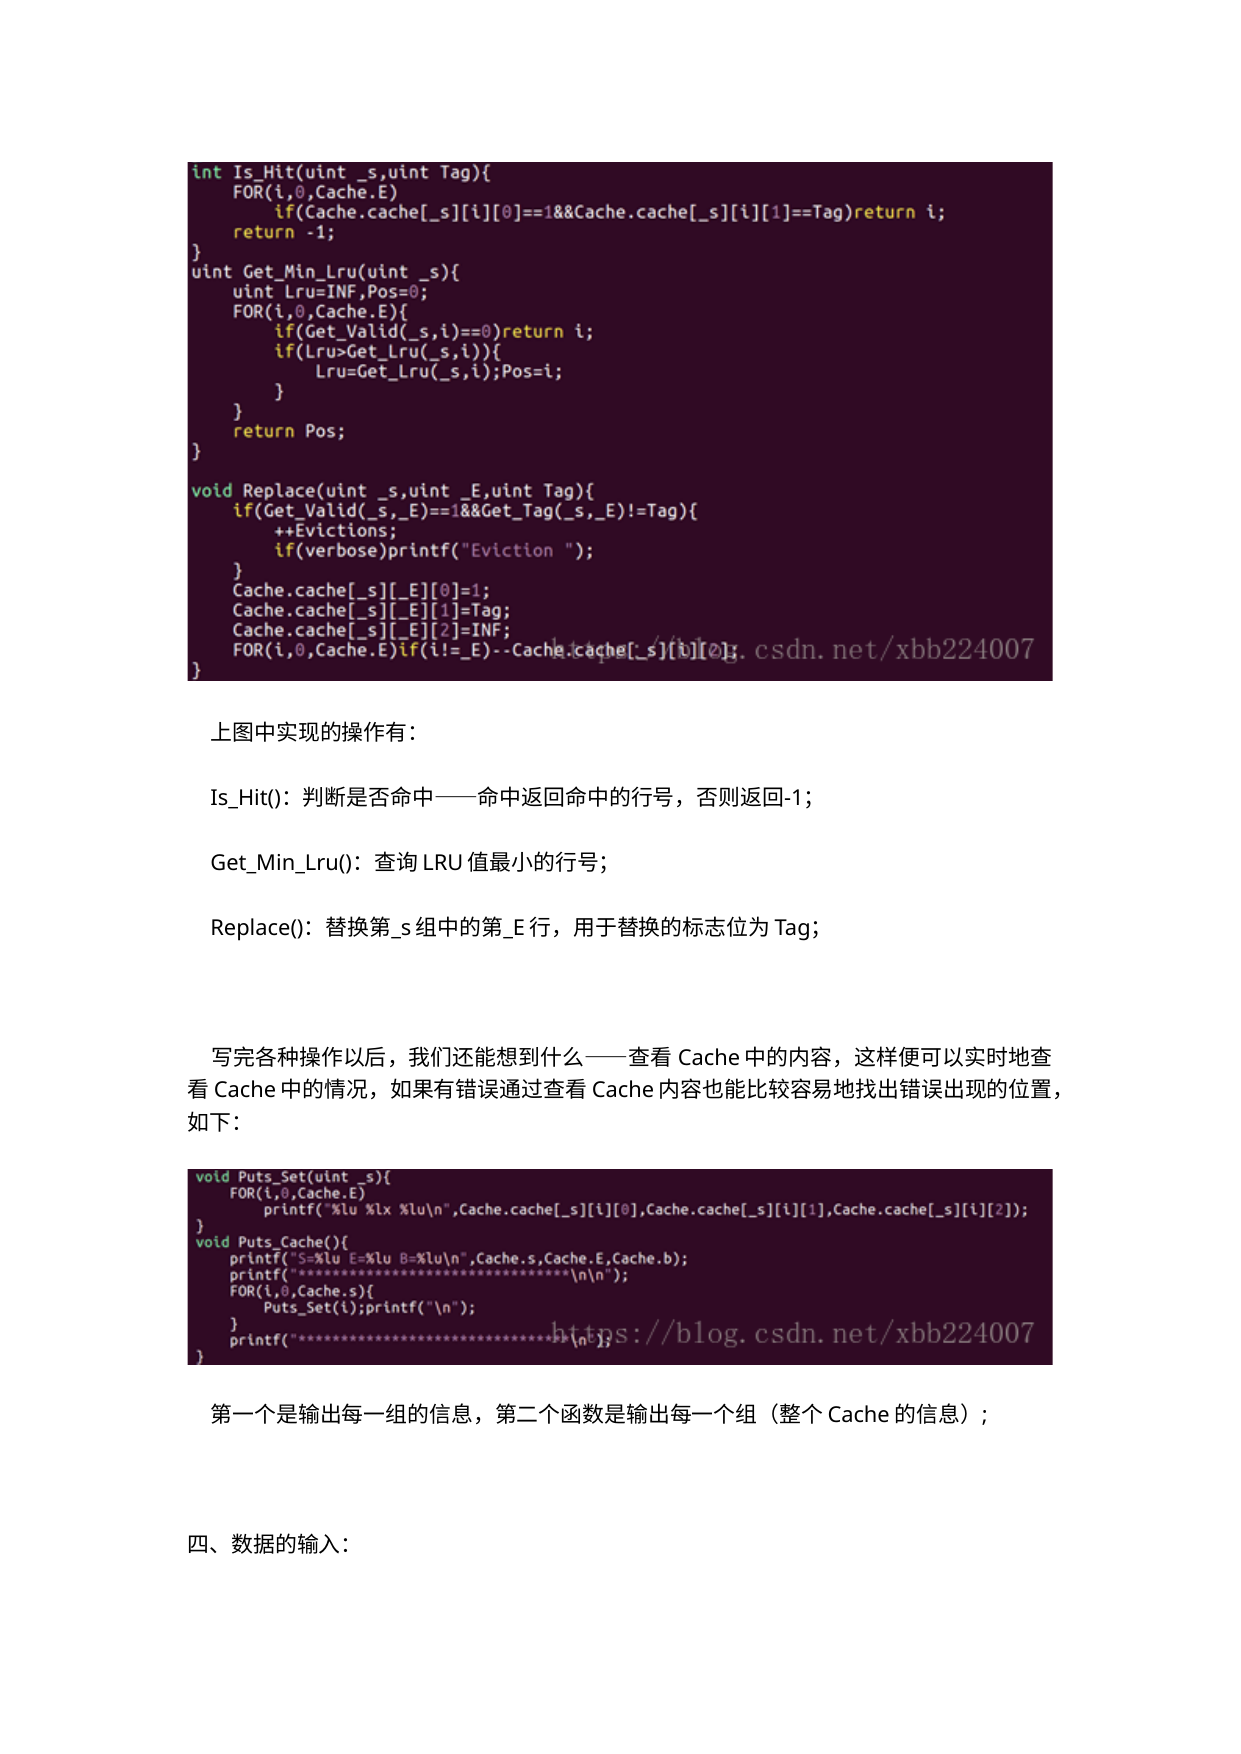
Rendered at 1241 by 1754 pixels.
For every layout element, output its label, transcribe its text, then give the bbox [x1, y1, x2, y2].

text 写完各种操作以后，我们还能想到什么——查看Cache中的内容，这样便可以实时地查看Cache中的情况，如果有错误通过查看Cache内容也能比较容易地找出错误出现的位置，如下： [187, 1039, 1053, 1137]
text Replace()：替换第_s组中的第_E行，用于替换的标志位为Tag； [187, 909, 1053, 942]
text Is_Hit()：判断是否命中——命中返回命中的行号，否则返回-1； [187, 779, 1053, 812]
text 上图中实现的操作有： [187, 714, 1053, 747]
picture [187, 162, 1053, 681]
picture [187, 1169, 1053, 1365]
text Get_Min_Lru()：查询LRU值最小的行号； [187, 844, 1053, 877]
text 四、数据的输入： [187, 1527, 1053, 1559]
text 第一个是输出每一组的信息，第二个函数是输出每一个组（整个Cache的信息）; [187, 1397, 1053, 1429]
